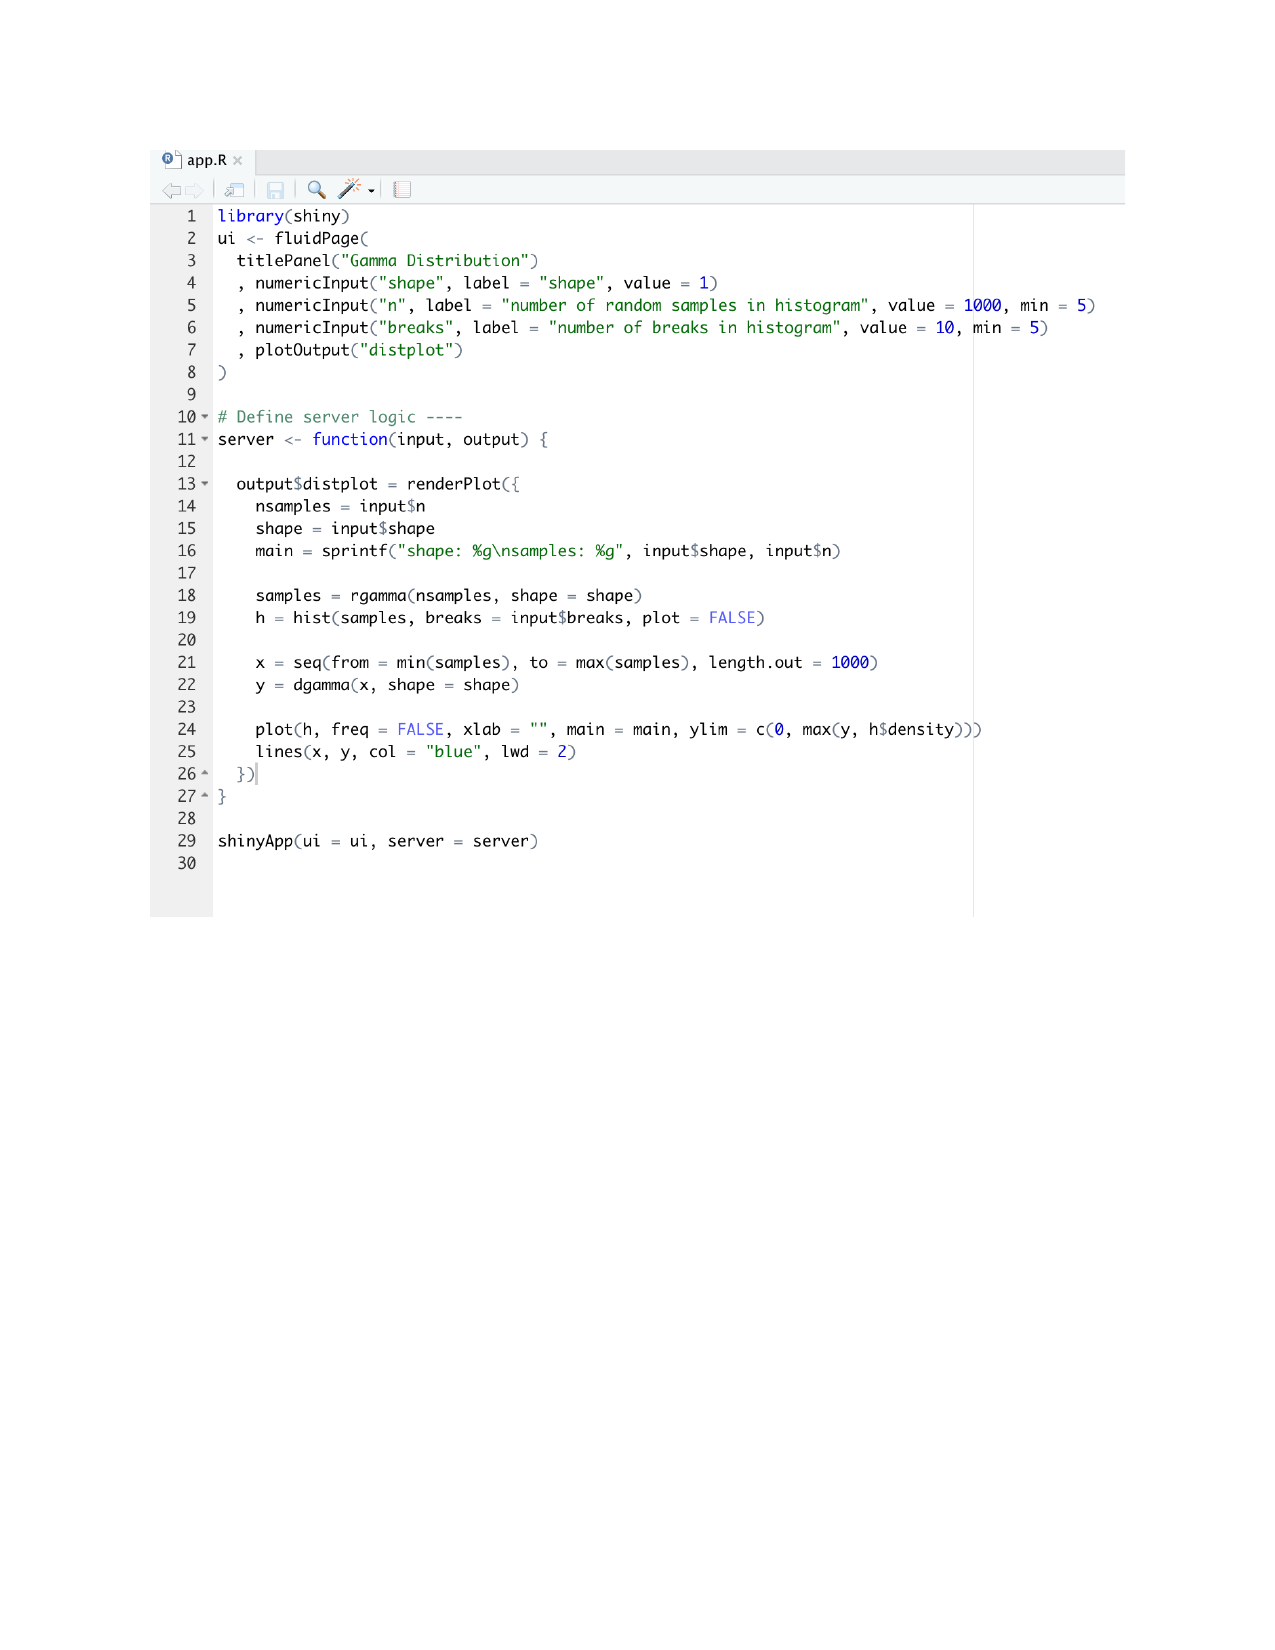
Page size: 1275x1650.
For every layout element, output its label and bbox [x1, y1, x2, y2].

picture [150, 150, 1125, 917]
